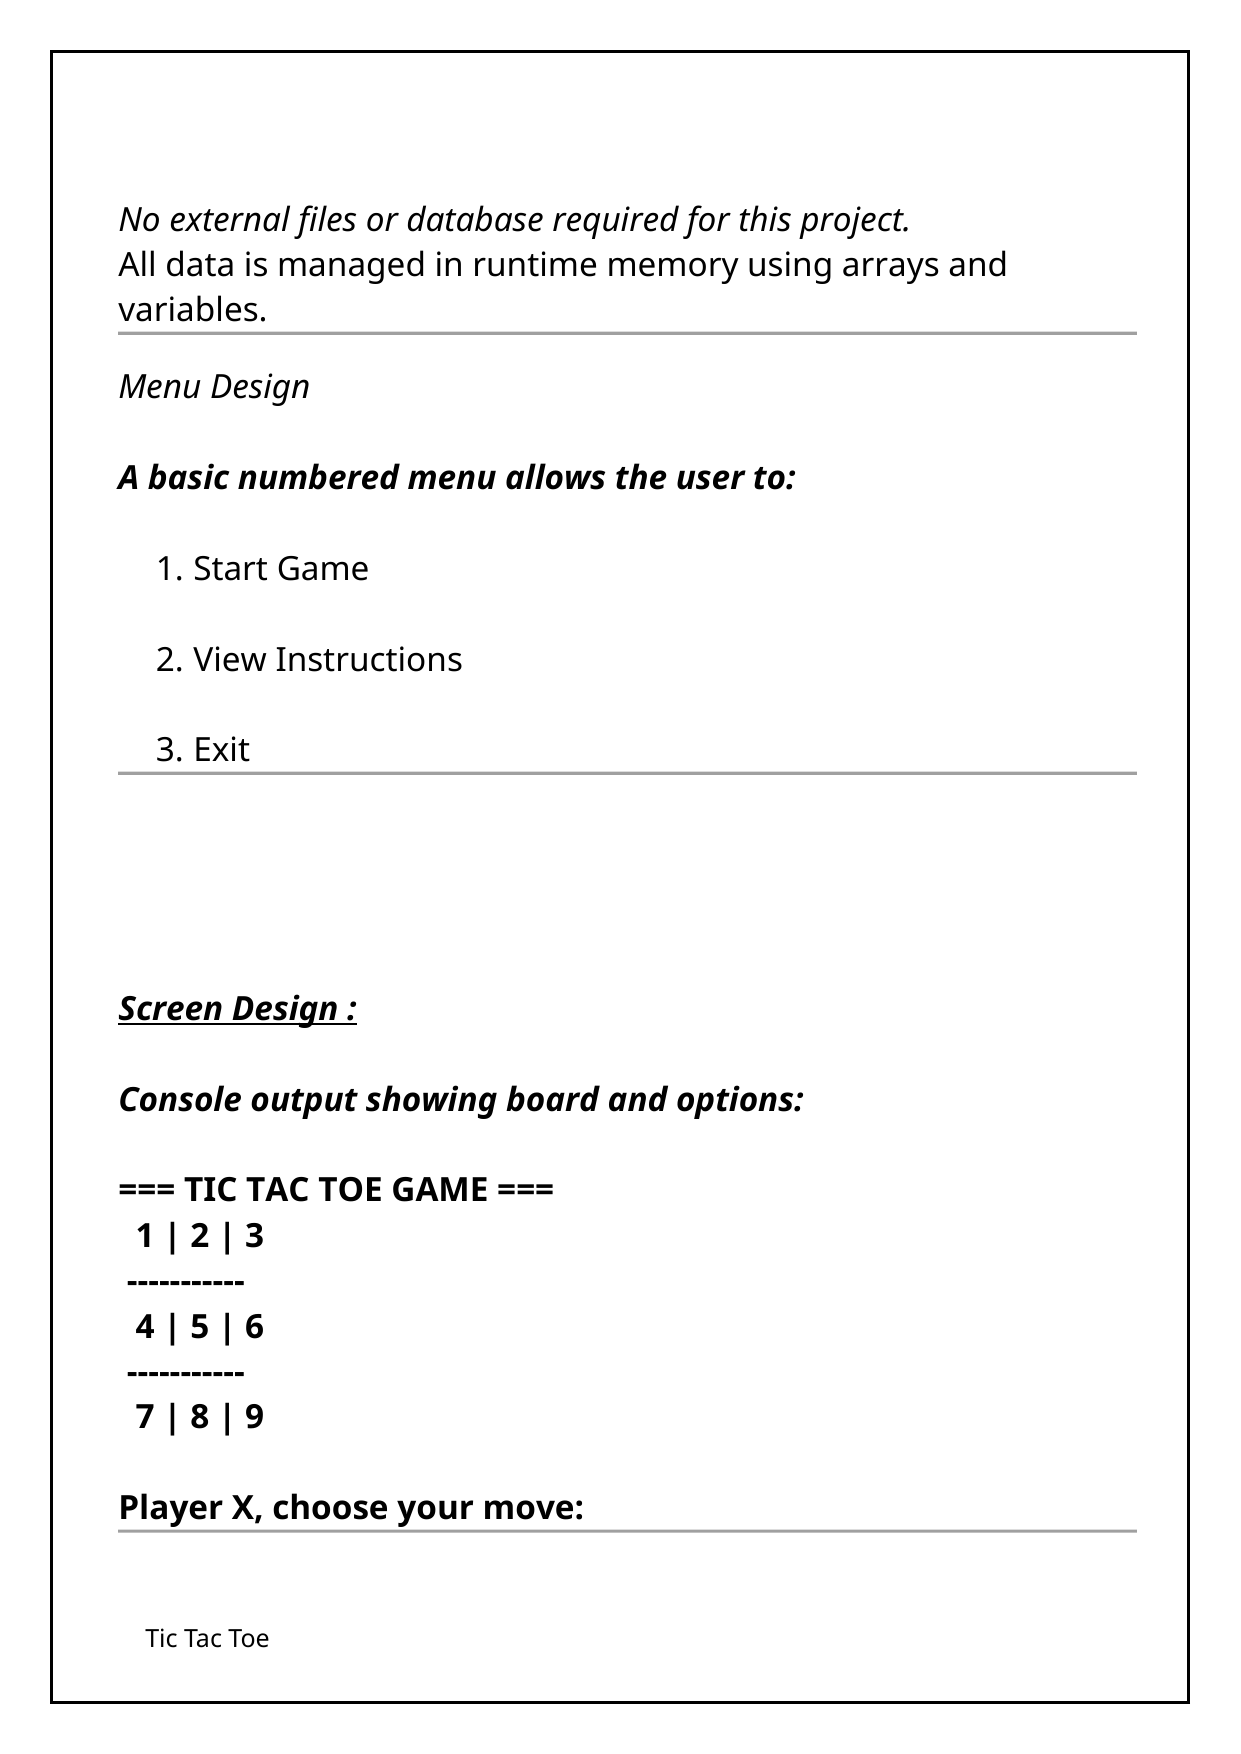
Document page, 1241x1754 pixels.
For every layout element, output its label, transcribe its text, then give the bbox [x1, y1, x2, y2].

text 7 | 8 | 9 [118, 1393, 1137, 1439]
list Start Game [156, 544, 1137, 590]
text ----------- [118, 1348, 1137, 1393]
text 1 | 2 | 3 [118, 1212, 1137, 1257]
text A basic numbered menu allows the user to: [118, 454, 1137, 499]
text Screen Design : [118, 984, 1137, 1030]
text 4 | 5 | 6 [118, 1302, 1137, 1348]
text ----------- [118, 1257, 1137, 1302]
text Console output showing board and options: [118, 1075, 1137, 1121]
text No external files or database required for this project. All data is managed in runtime memory using arrays and variables. [118, 195, 1137, 331]
text Menu Design [118, 363, 1137, 408]
list View Instructions [156, 635, 1137, 681]
text Player X, choose your move: [118, 1484, 1137, 1529]
list Exit [156, 726, 1137, 771]
text === TIC TAC TOE GAME === [118, 1166, 1137, 1212]
